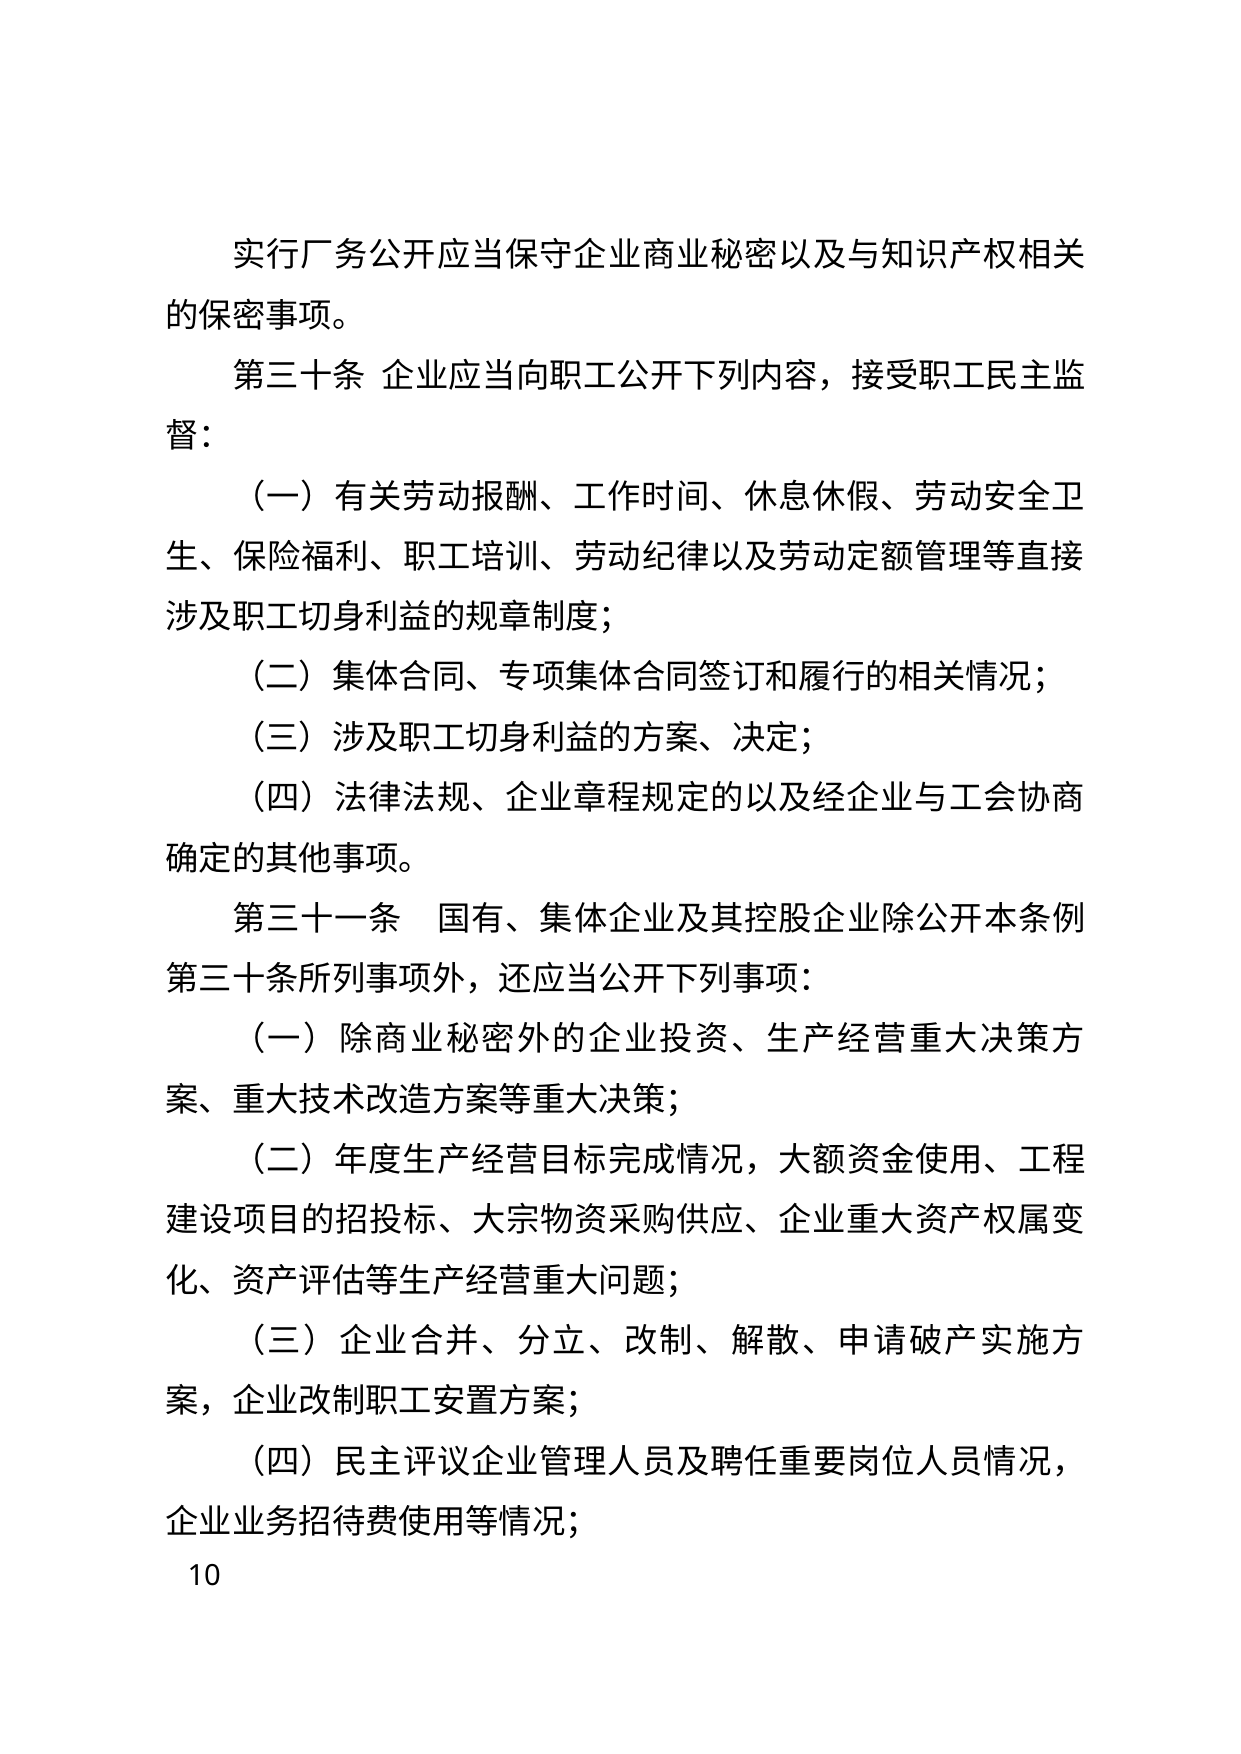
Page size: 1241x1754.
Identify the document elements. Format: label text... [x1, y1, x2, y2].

text （一）有关劳动报酬、工作时间、休息休假、劳动安全卫生、保险福利、职工培训、劳动纪律以及劳动定额管理等直接涉及职工切身利益的规章制度； [165, 460, 1087, 641]
text （三）涉及职工切身利益的方案、决定； [165, 701, 1087, 761]
text （一）除商业秘密外的企业投资、生产经营重大决策方案、重大技术改造方案等重大决策； [165, 1003, 1087, 1123]
text （二）年度生产经营目标完成情况，大额资金使用、工程建设项目的招投标、大宗物资采购供应、企业重大资产权属变化、资产评估等生产经营重大问题； [165, 1123, 1087, 1304]
text 第三十一条 国有、集体企业及其控股企业除公开本条例第三十条所列事项外，还应当公开下列事项： [165, 882, 1087, 1003]
text 实行厂务公开应当保守企业商业秘密以及与知识产权相关的保密事项。 [165, 218, 1087, 339]
text （四）法律法规、企业章程规定的以及经企业与工会协商确定的其他事项。 [165, 761, 1087, 882]
text 第三十条 企业应当向职工公开下列内容，接受职工民主监督： [165, 339, 1087, 460]
text （三）企业合并、分立、改制、解散、申请破产实施方案，企业改制职工安置方案； [165, 1304, 1087, 1425]
text （四）民主评议企业管理人员及聘任重要岗位人员情况，企业业务招待费使用等情况； [165, 1425, 1087, 1545]
text （二）集体合同、专项集体合同签订和履行的相关情况； [165, 641, 1087, 701]
